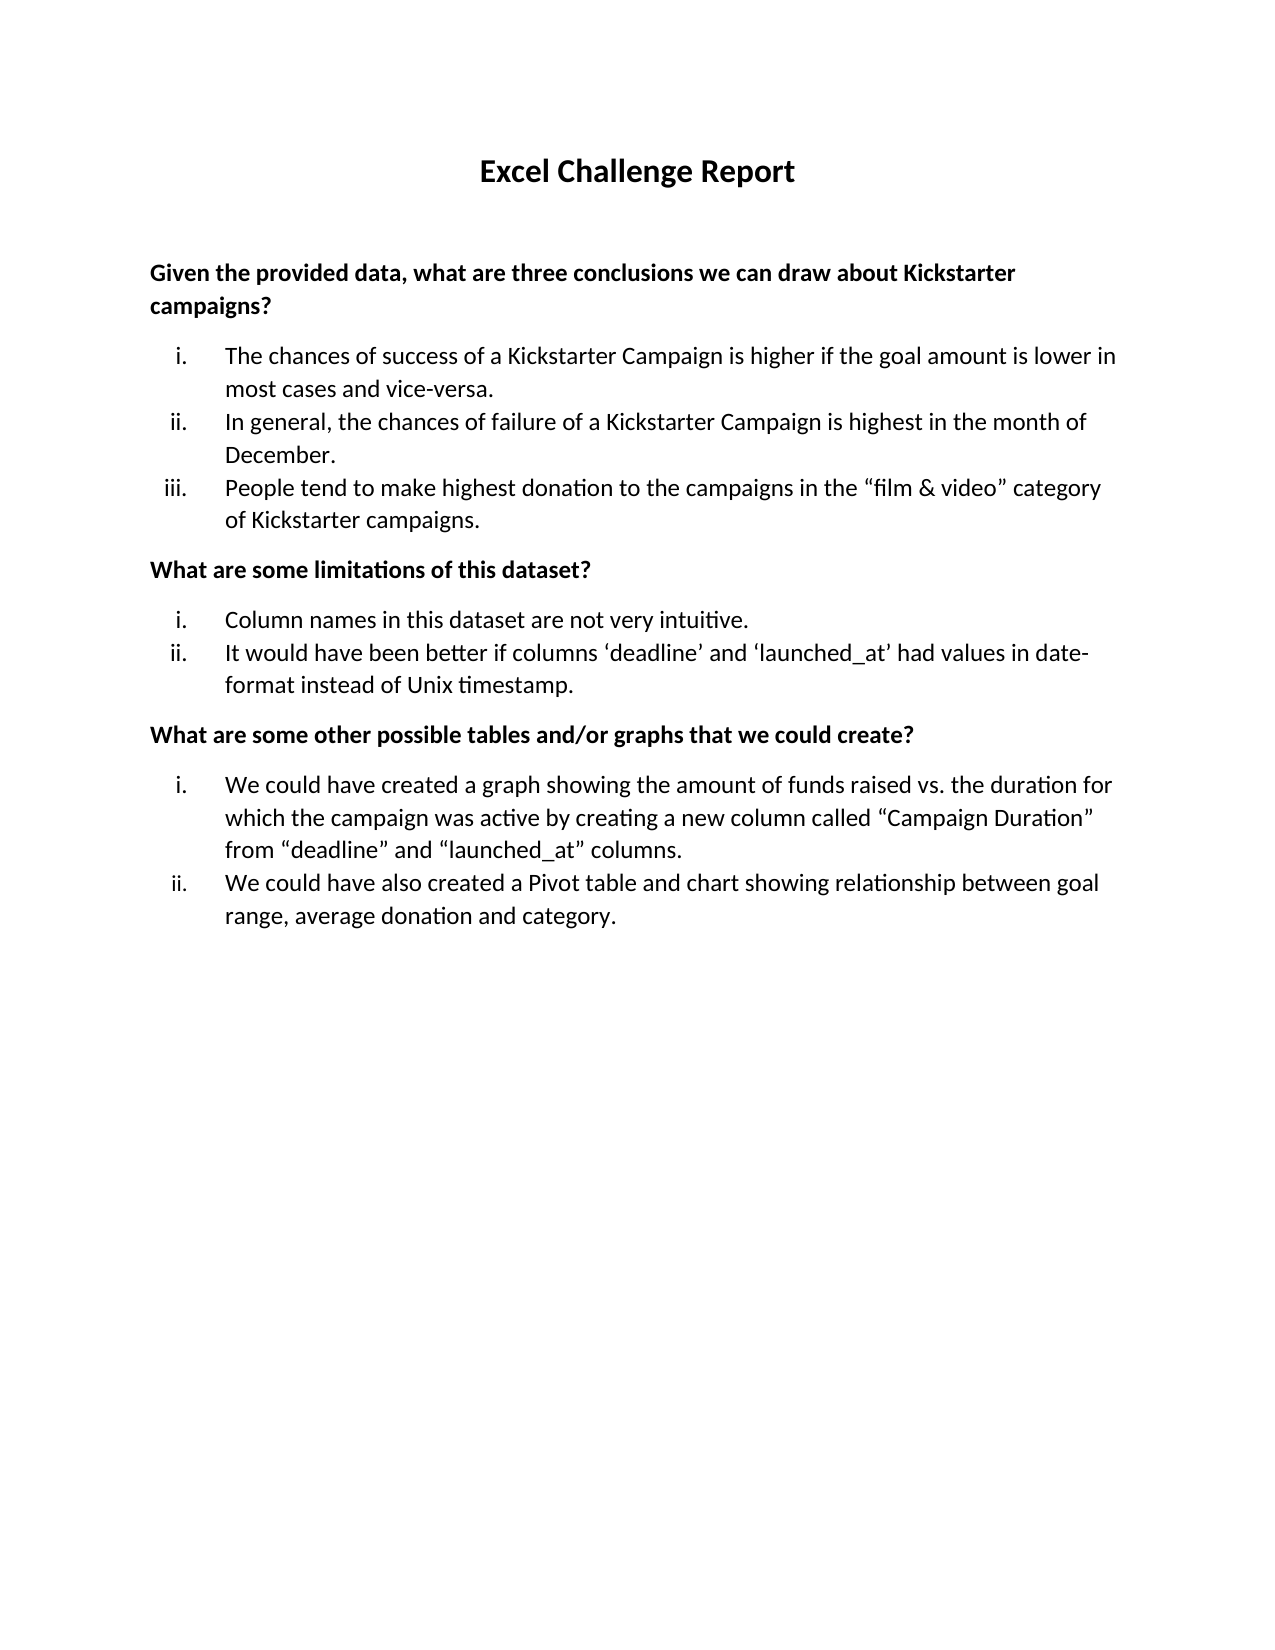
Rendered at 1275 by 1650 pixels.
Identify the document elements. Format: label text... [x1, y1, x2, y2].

list In general, the chances of failure of a Kickstarter Campaign is highest in the month of December. [187, 406, 1125, 469]
list We could have created a graph showing the amount of funds raised vs. the duration for which the campaign was active by creating a new column called “Campaign Duration” from “deadline” and “launched_at” columns. [187, 769, 1125, 865]
list We could have also created a Pivot table and chart showing relationship between goal range, average donation and category. [187, 867, 1125, 931]
text Excel Challenge Report [150, 150, 1125, 191]
text What are some other possible tables and/or graphs that we could create? [150, 719, 1125, 750]
list People tend to make highest donation to the campaigns in the “film & video” category of Kickstarter campaigns. [187, 472, 1125, 535]
list It would have been better if columns ‘deadline’ and ‘launched_at’ had values in date-format instead of Unix timestamp. [187, 637, 1125, 700]
text Given the provided data, what are three conclusions we can draw about Kickstarter campaigns? [150, 257, 1125, 321]
list Column names in this dataset are not very intuitive. [187, 604, 1125, 634]
text What are some limitations of this dataset? [150, 554, 1125, 585]
list The chances of success of a Kickstarter Campaign is higher if the goal amount is lower in most cases and vice-versa. [187, 340, 1125, 403]
